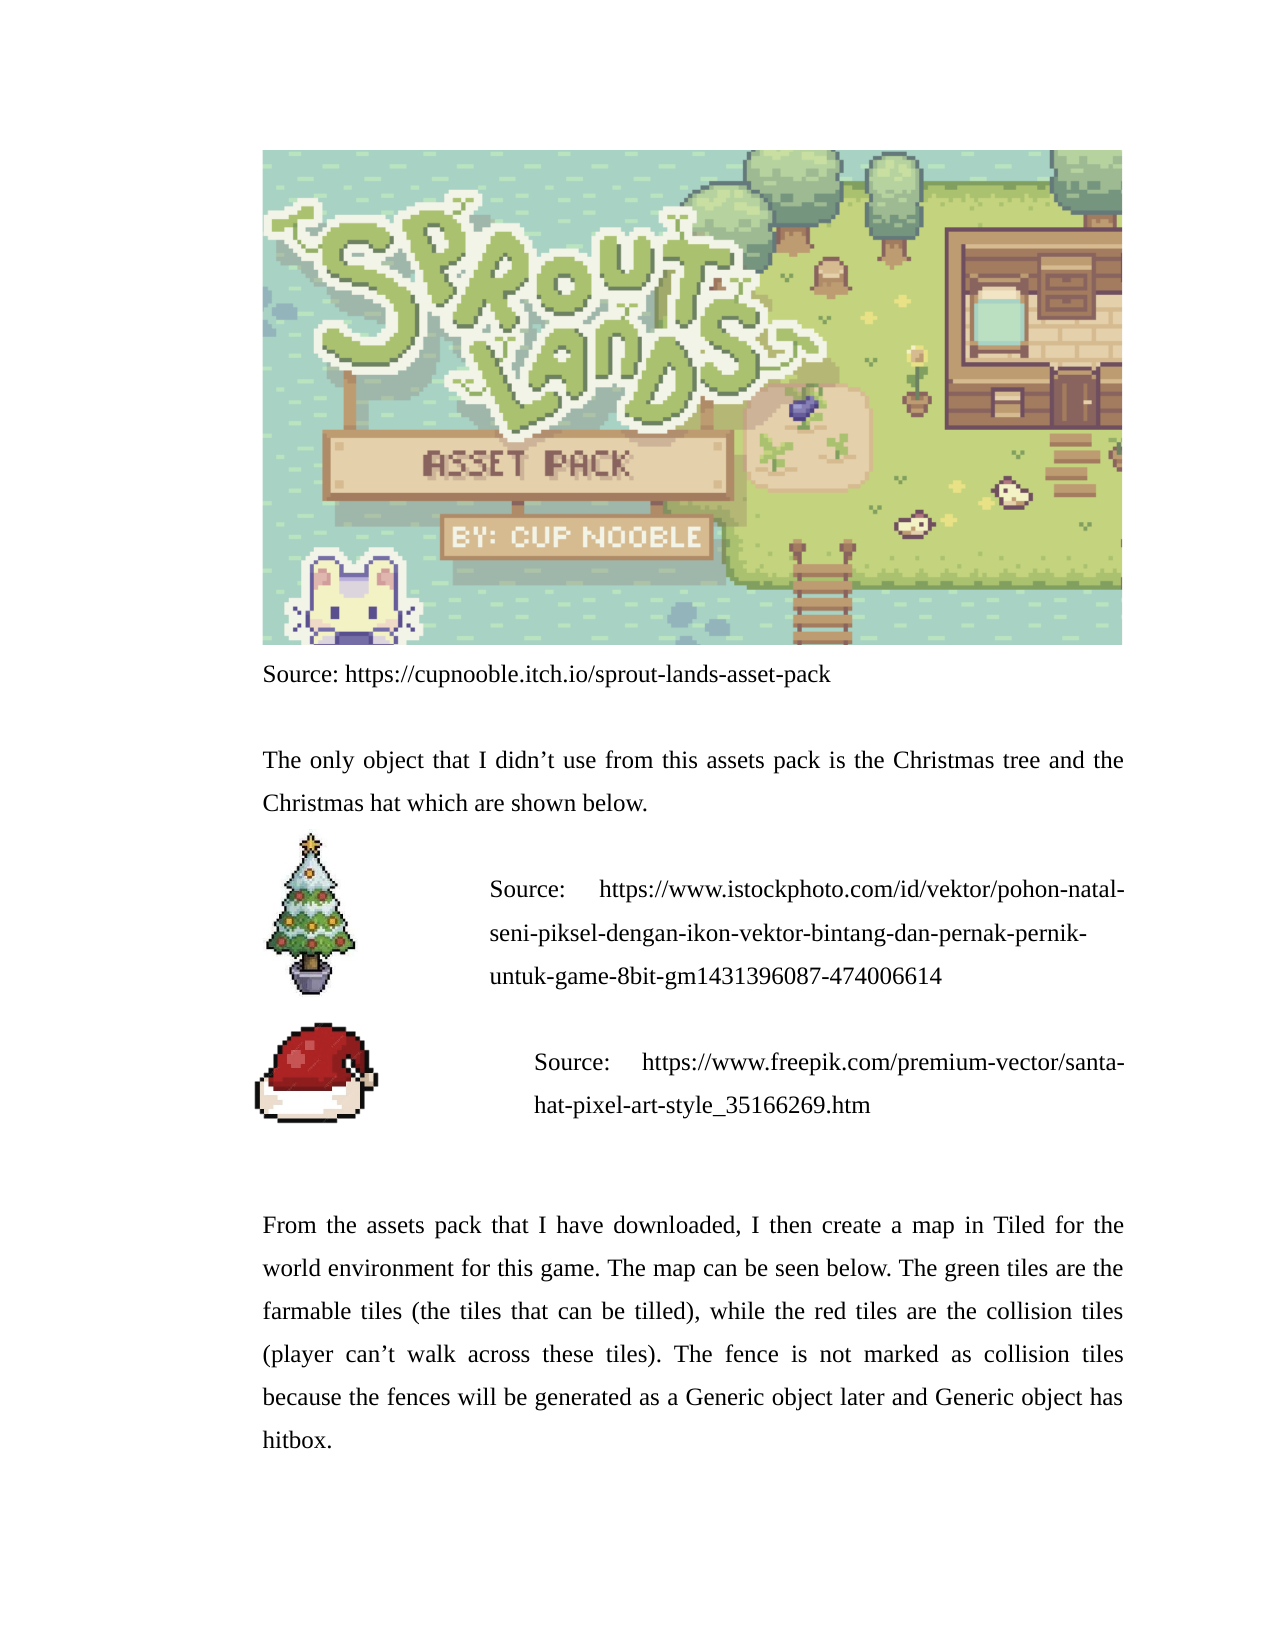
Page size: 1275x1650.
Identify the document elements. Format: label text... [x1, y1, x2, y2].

list Source: https://cupnooble.itch.io/sprout-lands-asset-pack [262, 659, 1125, 688]
list Source: https://www.freepik.com/premium-vector/santa-hat-pixel-art-style_35166269.htm [403, 1047, 1125, 1119]
list The only object that I didn’t use from this assets pack is the Christmas tree and the Christmas hat which are shown below. [262, 745, 1125, 817]
picture [232, 1007, 403, 1143]
picture [262, 150, 1123, 645]
list Source: https://www.istockphoto.com/id/vektor/pohon-natal-seni-piksel-dengan-ikon-vektor-bintang-dan-pernak-pernik-untuk-game-8bit-gm1431396087-474006614 [358, 874, 1125, 989]
list From the assets pack that I have downloaded, I then create a map in Tiled for the world environment for this game. The map can be seen below. The green tiles are the farmable tiles (the tiles that can be tilled), while the red tiles are the collision tiles (player can’t walk across these tiles). The fence is not marked as collision tiles because the fences will be generated as a Generic object later and Generic object has hitbox. [262, 1210, 1125, 1454]
picture [262, 829, 358, 998]
